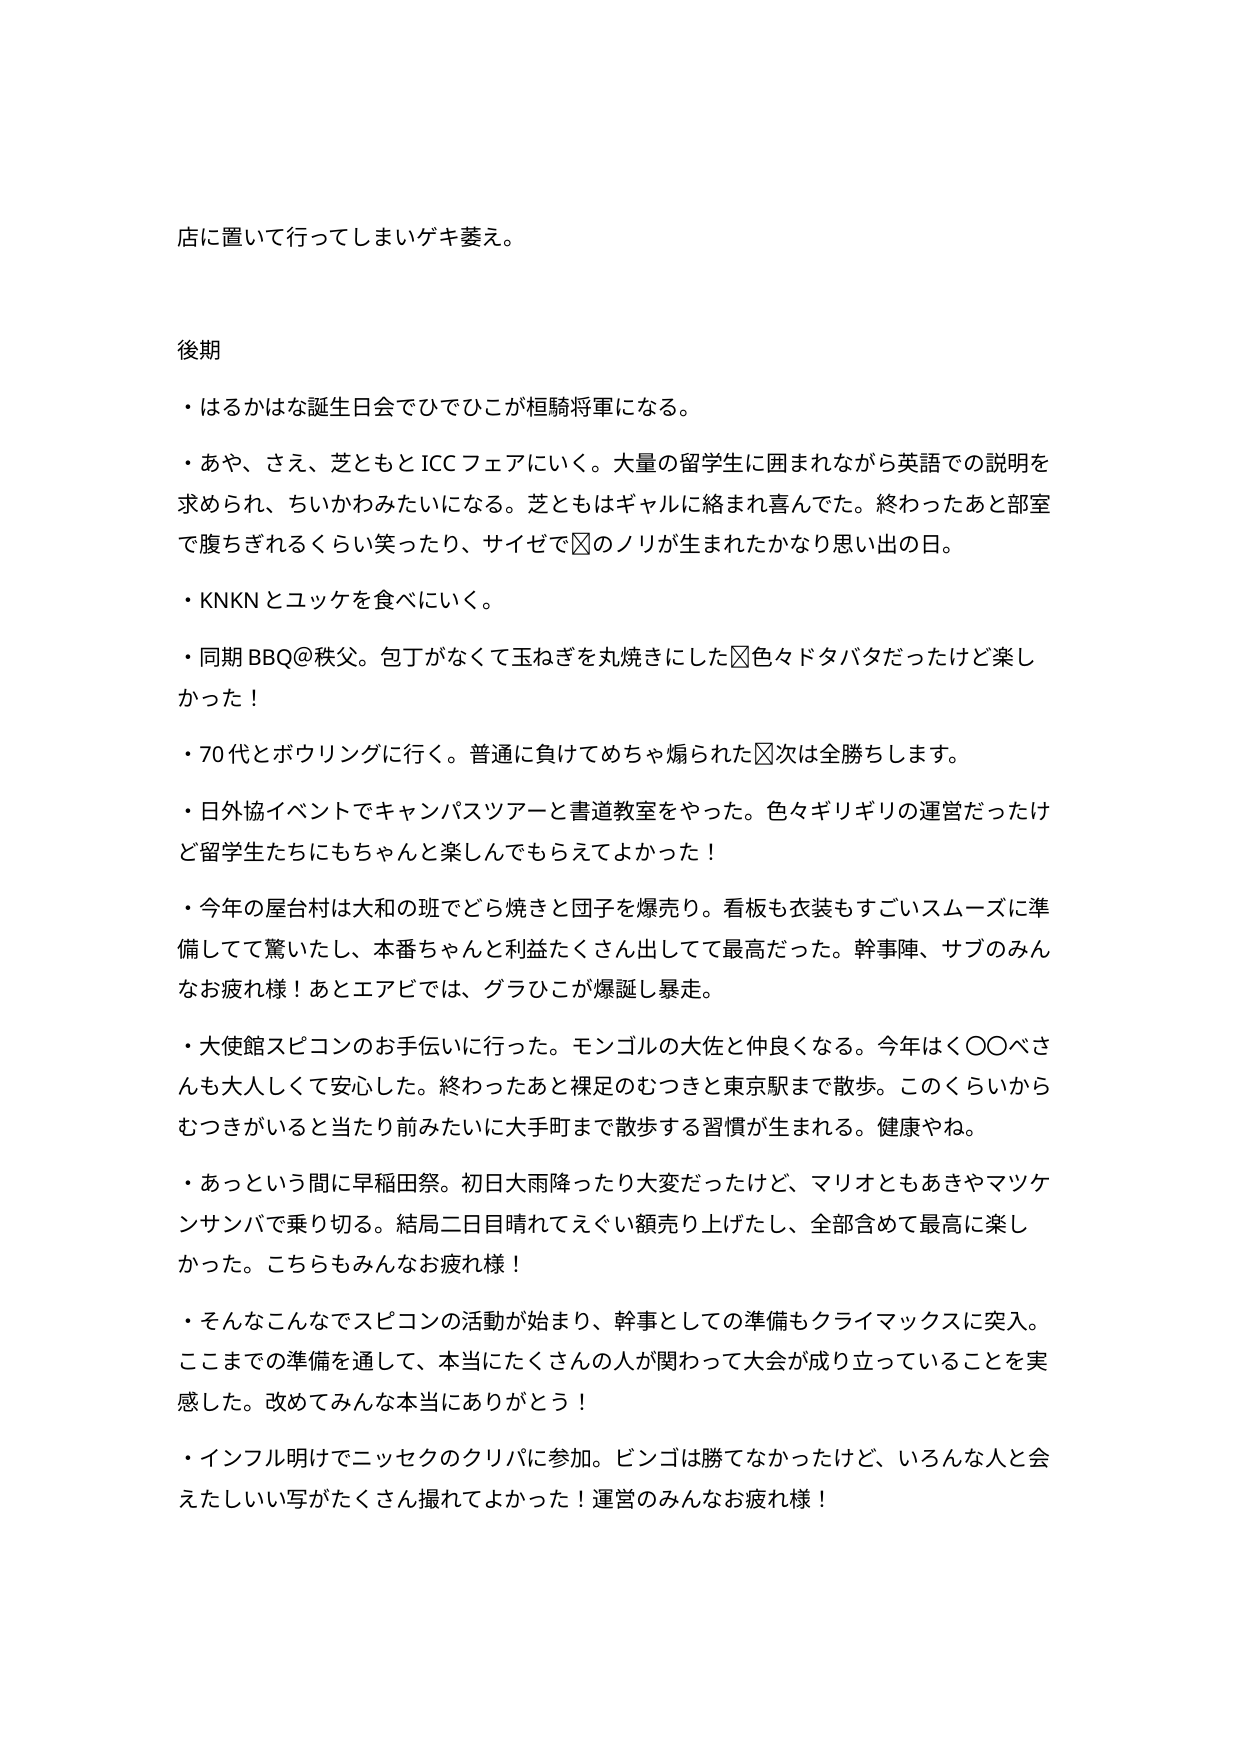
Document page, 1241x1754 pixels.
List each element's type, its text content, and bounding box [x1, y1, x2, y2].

text 後期 [177, 330, 1063, 367]
text ・日外協イベントでキャンパスツアーと書道教室をやった。色々ギリギリの運営だったけど留学生たちにもちゃんと楽しんでもらえてよかった！ [177, 791, 1063, 869]
text ・同期BBQ＠秩父。包丁がなくて玉ねぎを丸焼きにした色々ドタバタだったけど楽しかった！ [177, 637, 1063, 715]
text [177, 217, 1063, 254]
text ・インフル明けでニッセクのクリパに参加。ビンゴは勝てなかったけど、いろんな人と会えたしいい写がたくさん撮れてよかった！運営のみんなお疲れ様！ [177, 1438, 1063, 1516]
text ・あっという間に早稲田祭。初日大雨降ったり大変だったけど、マリオともあきやマツケンサンバで乗り切る。結局二日目晴れてえぐい額売り上げたし、全部含めて最高に楽しかった。こちらもみんなお疲れ様！ [177, 1163, 1063, 1282]
text ・はるかはな誕生日会でひでひこが桓騎将軍になる。 [177, 387, 1063, 424]
text ・大使館スピコンのお手伝いに行った。モンゴルの大佐と仲良くなる。今年はく〇〇べさんも大人しくて安心した。終わったあと裸足のむつきと東京駅まで散歩。このくらいからむつきがいると当たり前みたいに大手町まで散歩する習慣が生まれる。健康やね。 [177, 1026, 1063, 1144]
text ・そんなこんなでスピコンの活動が始まり、幹事としての準備もクライマックスに突入。ここまでの準備を通して、本当にたくさんの人が関わって大会が成り立っていることを実感した。改めてみんな本当にありがとう！ [177, 1301, 1063, 1419]
text ・今年の屋台村は大和の班でどら焼きと団子を爆売り。看板も衣装もすごいスムーズに準備してて驚いたし、本番ちゃんと利益たくさん出してて最高だった。幹事陣、サブのみんなお疲れ様！あとエアビでは、グラひこが爆誕し暴走。 [177, 888, 1063, 1007]
text ・あや、さえ、芝ともとICCフェアにいく。大量の留学生に囲まれながら英語での説明を求められ、ちいかわみたいになる。芝ともはギャルに絡まれ喜んでた。終わったあと部室で腹ちぎれるくらい笑ったり、サイゼでのノリが生まれたかなり思い出の日。 [177, 443, 1063, 562]
text ・KNKNとユッケを食べにいく。 [177, 581, 1063, 618]
text ・70代とボウリングに行く。普通に負けてめちゃ煽られた次は全勝ちします。 [177, 734, 1063, 772]
